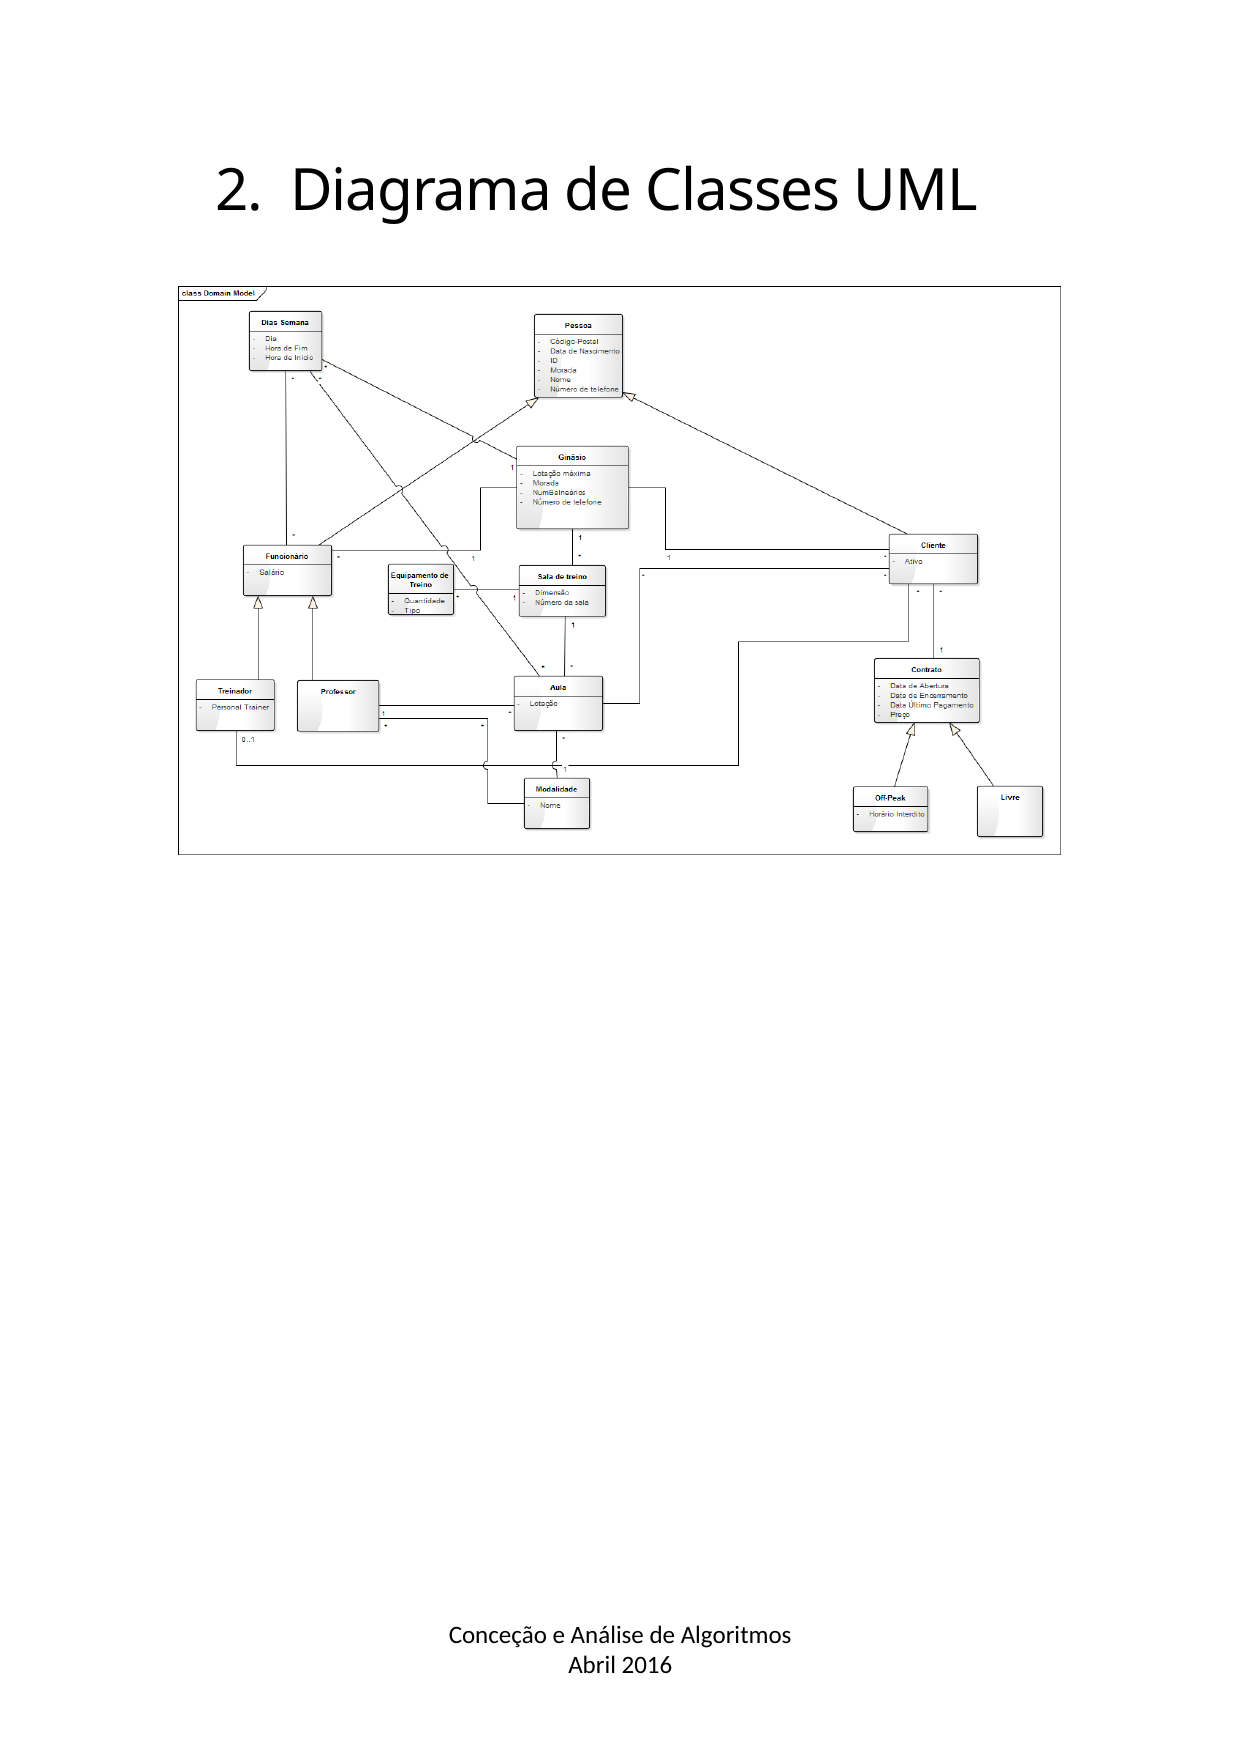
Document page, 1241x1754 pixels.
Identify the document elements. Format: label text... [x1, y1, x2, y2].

picture [177, 285, 1061, 855]
title Diagrama de Classes UML [215, 148, 1063, 227]
